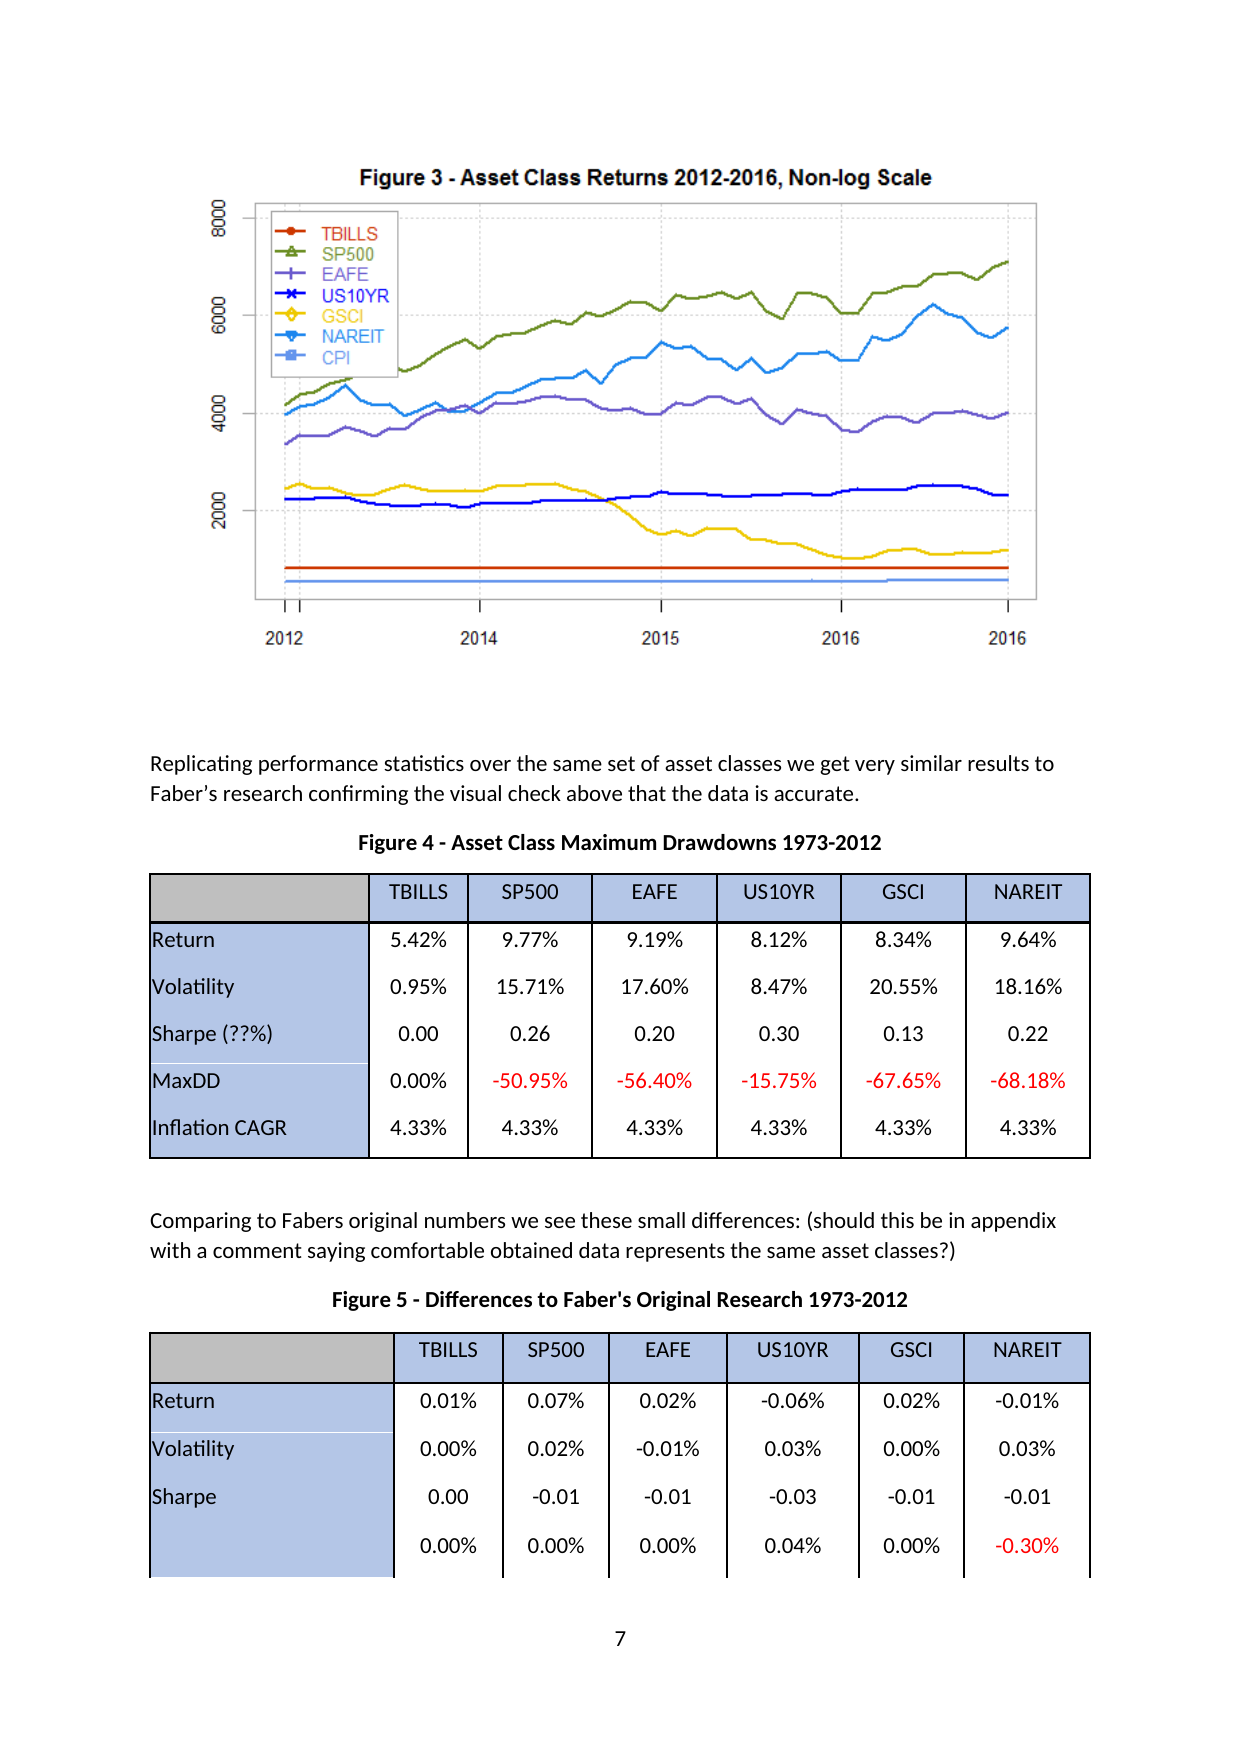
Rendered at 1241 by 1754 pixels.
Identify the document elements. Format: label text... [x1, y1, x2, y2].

table_cell 0.02% [610, 1384, 726, 1432]
table_cell -0.01 [965, 1481, 1089, 1529]
table_cell 8.34% [842, 924, 965, 970]
table_cell US10YR [718, 875, 840, 921]
table_cell [151, 875, 368, 921]
table_cell EAFE [610, 1334, 726, 1382]
table_cell Sharpe (??%) [151, 1017, 368, 1063]
table_cell 5.42% [370, 924, 467, 970]
table_cell 4.33% [593, 1110, 716, 1157]
table_cell -0.01 [860, 1481, 963, 1529]
table_cell 0.00 [395, 1481, 502, 1529]
table_cell 0.03% [965, 1433, 1089, 1481]
table_header Figure 4 - Asset Class Maximum Drawdowns 1973-2012 [150, 826, 1090, 873]
picture [150, 150, 1091, 731]
table_cell 0.07% [504, 1384, 608, 1432]
table_cell 18.16% [967, 970, 1089, 1017]
table_cell -0.30% [965, 1529, 1089, 1577]
table_cell 0.00% [504, 1529, 608, 1577]
table_cell GSCI [860, 1334, 963, 1382]
table_cell 0.02% [860, 1384, 963, 1432]
table_cell SP500 [504, 1334, 608, 1382]
table_cell -0.01 [504, 1481, 608, 1529]
table_cell -68.18% [967, 1064, 1089, 1110]
table_cell NAREIT [967, 875, 1089, 921]
table_cell -50.95% [469, 1064, 591, 1110]
table_header Figure 5 - Differences to Faber's Original Research 1973-2012 [150, 1283, 1090, 1332]
table_cell TBILLS [370, 875, 467, 921]
text Comparing to Fabers original numbers we see these small differences: (should this be in appendix with a comment saying comfortable obtained data represents the same asset classes?) [150, 1206, 1090, 1264]
table_cell 0.03% [728, 1433, 858, 1481]
table_cell 0.13 [842, 1017, 965, 1063]
table_cell Volatility [151, 1433, 393, 1481]
table_cell -0.01 [610, 1481, 726, 1529]
table_cell US10YR [728, 1334, 858, 1382]
table_cell Volatility [151, 970, 368, 1017]
table_cell 9.77% [469, 924, 591, 970]
table_cell 0.00% [395, 1433, 502, 1481]
table_cell MaxDD [151, 1064, 368, 1110]
table_cell 0.02% [504, 1433, 608, 1481]
table_cell 0.01% [395, 1384, 502, 1432]
table_cell TBILLS [395, 1334, 502, 1382]
table_cell -0.06% [728, 1384, 858, 1432]
table_cell 15.71% [469, 970, 591, 1017]
table_cell -56.40% [593, 1064, 716, 1110]
table_cell 9.19% [593, 924, 716, 970]
table_cell 0.26 [469, 1017, 591, 1063]
table_cell 8.12% [718, 924, 840, 970]
table_cell -67.65% [842, 1064, 965, 1110]
table_cell 0.00% [395, 1529, 502, 1577]
table_cell 0.00% [860, 1433, 963, 1481]
table_cell Return [151, 1384, 393, 1432]
table_cell 4.33% [842, 1110, 965, 1157]
table_cell 0.20 [593, 1017, 716, 1063]
table_cell [151, 1529, 393, 1577]
table_cell 0.04% [728, 1529, 858, 1577]
table_cell 0.00 [370, 1017, 467, 1063]
table_cell 0.22 [967, 1017, 1089, 1063]
table_cell 4.33% [469, 1110, 591, 1157]
table_cell GSCI [842, 875, 965, 921]
table_cell 0.00% [860, 1529, 963, 1577]
table_cell -15.75% [718, 1064, 840, 1110]
table_cell Inflation CAGR [151, 1110, 368, 1157]
table_cell 8.47% [718, 970, 840, 1017]
table_cell 0.30 [718, 1017, 840, 1063]
table_cell 4.33% [967, 1110, 1089, 1157]
table_cell -0.01% [610, 1433, 726, 1481]
table_cell NAREIT [965, 1334, 1089, 1382]
table_cell 4.33% [370, 1110, 467, 1157]
table_cell 0.00% [370, 1064, 467, 1110]
table_cell 9.64% [967, 924, 1089, 970]
table_cell Sharpe [151, 1481, 393, 1529]
table_cell [151, 1334, 393, 1382]
table_cell 0.95% [370, 970, 467, 1017]
table_cell SP500 [469, 875, 591, 921]
table_cell 0.00% [610, 1529, 726, 1577]
table_cell 4.33% [718, 1110, 840, 1157]
table_cell 17.60% [593, 970, 716, 1017]
table_cell -0.03 [728, 1481, 858, 1529]
table_cell -0.01% [965, 1384, 1089, 1432]
table_cell Return [151, 924, 368, 970]
table_cell 20.55% [842, 970, 965, 1017]
text Replicating performance statistics over the same set of asset classes we get very similar results to Faber’s research confirming the visual check above that the data is accurate. [150, 749, 1090, 807]
table_cell EAFE [593, 875, 716, 921]
